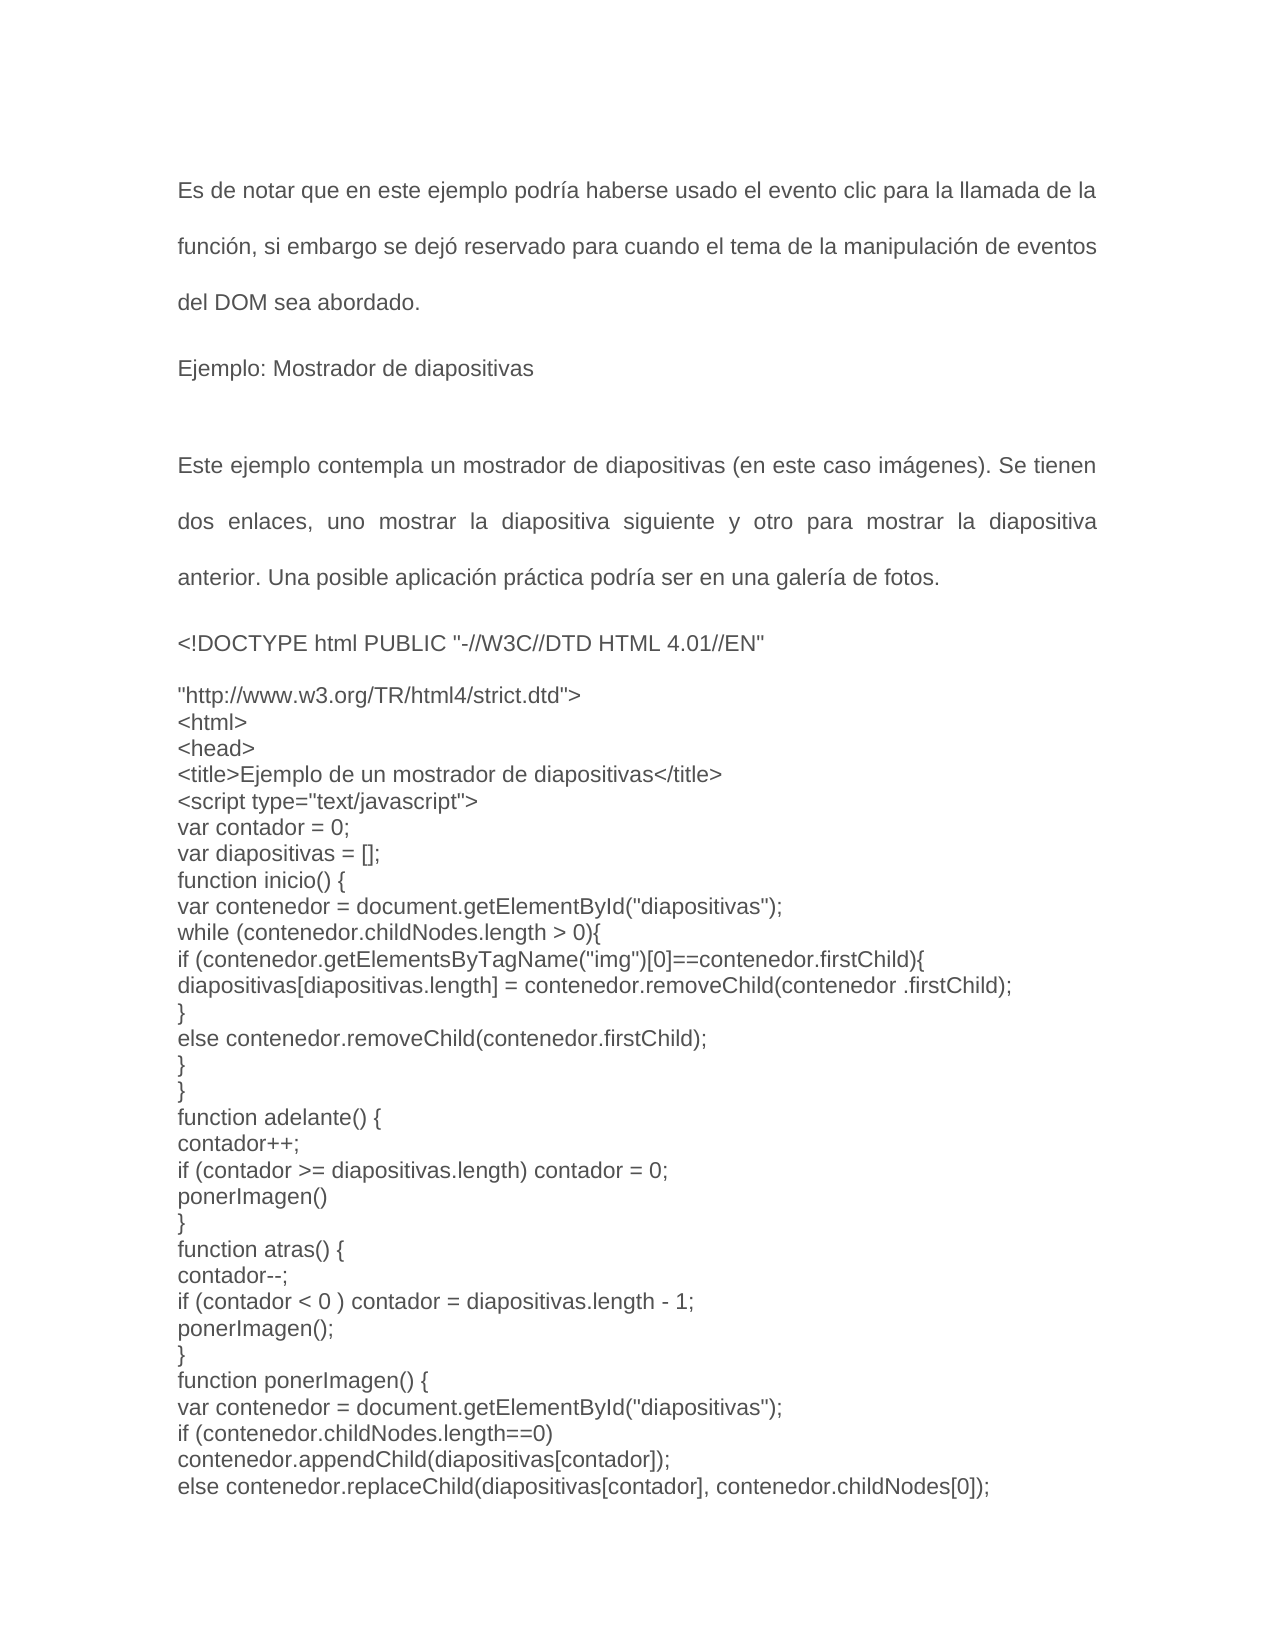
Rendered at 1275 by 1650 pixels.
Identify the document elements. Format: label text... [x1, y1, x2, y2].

text contenedor.appendChild(diapositivas[contador]); [177, 1446, 1098, 1473]
text <html> [177, 708, 1098, 735]
text } [177, 1209, 1098, 1236]
text else contenedor.removeChild(contenedor.firstChild); [177, 1025, 1098, 1051]
text var diapositivas = []; [177, 840, 1098, 867]
text function inicio() { [177, 867, 1098, 893]
text <!DOCTYPE html PUBLIC "-//W3C//DTD HTML 4.01//EN" [177, 629, 1098, 656]
text function atras() { [177, 1236, 1098, 1262]
text "http://www.w3.org/TR/html4/strict.dtd"> [177, 682, 1098, 708]
text <script type="text/javascript"> [177, 788, 1098, 814]
text } [177, 1077, 1098, 1104]
text Es de notar que en este ejemplo podría haberse usado el evento clic para la llamada de la función, si embargo se dejó reservado para cuando el tema de la manipulación de eventos del DOM sea abordado. [177, 148, 1098, 316]
text function adelante() { [177, 1104, 1098, 1130]
text diapositivas[diapositivas.length] = contenedor.removeChild(contenedor .firstChild); [177, 972, 1098, 998]
text if (contenedor.getElementsByTagName("img")[0]==contenedor.firstChild){ [177, 946, 1098, 972]
text <title>Ejemplo de un mostrador de diapositivas</title> [177, 761, 1098, 788]
text var contenedor = document.getElementById("diapositivas"); [177, 1394, 1098, 1420]
text contador--; [177, 1262, 1098, 1288]
text else contenedor.replaceChild(diapositivas[contador], contenedor.childNodes[0]); [177, 1473, 1098, 1499]
text } [177, 1341, 1098, 1367]
text } [177, 1051, 1098, 1077]
text var contador = 0; [177, 814, 1098, 840]
text ponerImagen() [177, 1183, 1098, 1209]
text <head> [177, 735, 1098, 761]
text } [177, 998, 1098, 1025]
subtitle Ejemplo: Mostrador de diapositivas [177, 355, 1098, 381]
text contador++; [177, 1130, 1098, 1157]
text if (contenedor.childNodes.length==0) [177, 1420, 1098, 1446]
text Este ejemplo contempla un mostrador de diapositivas (en este caso imágenes). Se tienen dos enlaces, uno mostrar la diapositiva siguiente y otro para mostrar la diapositiva anterior. Una posible aplicación práctica podría ser en una galería de fotos. [177, 422, 1098, 590]
text if (contador >= diapositivas.length) contador = 0; [177, 1157, 1098, 1183]
text while (contenedor.childNodes.length > 0){ [177, 919, 1098, 946]
text ponerImagen(); [177, 1315, 1098, 1341]
text var contenedor = document.getElementById("diapositivas"); [177, 893, 1098, 919]
text function ponerImagen() { [177, 1367, 1098, 1394]
text if (contador < 0 ) contador = diapositivas.length - 1; [177, 1288, 1098, 1315]
